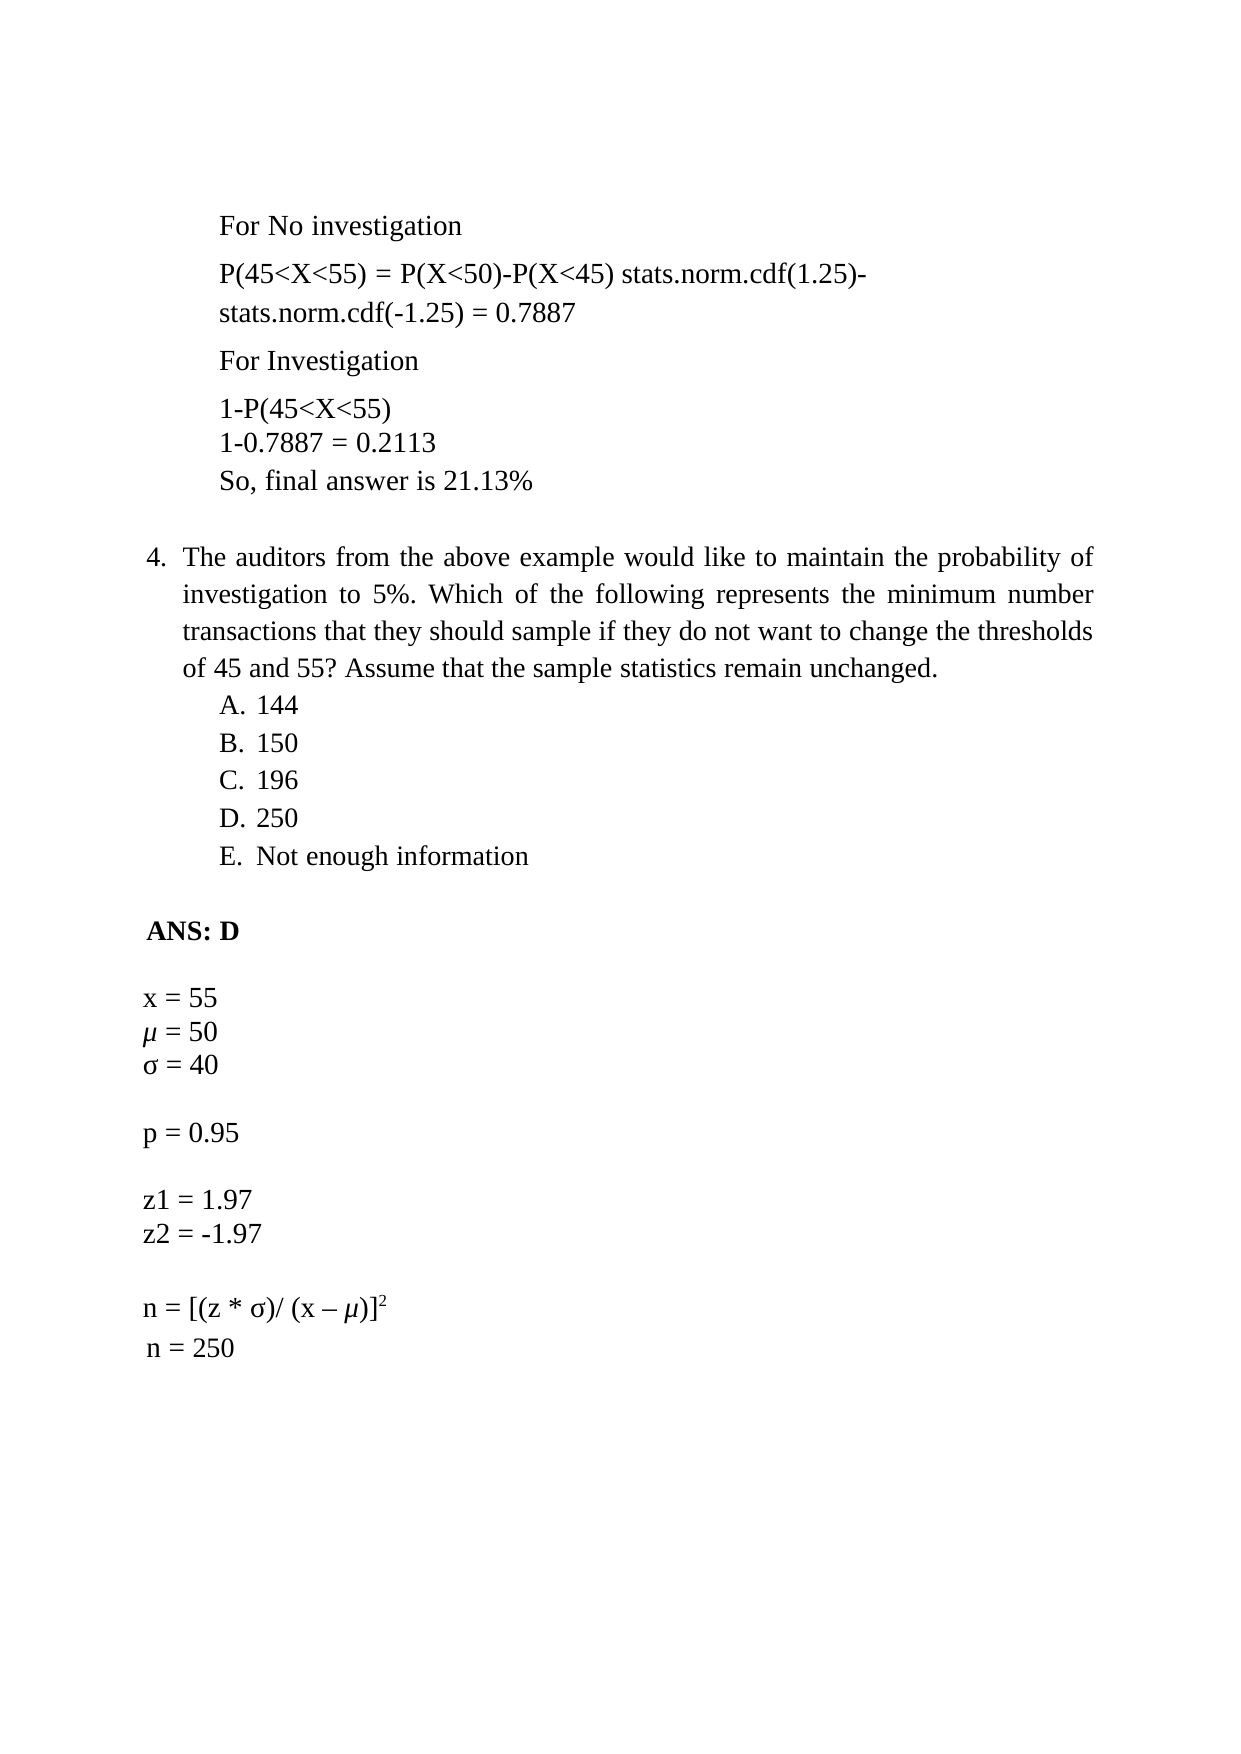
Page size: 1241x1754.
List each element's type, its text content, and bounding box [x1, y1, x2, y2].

text p = 0.95 [135, 1115, 1107, 1148]
text n = 250 [146, 1330, 1107, 1363]
text ANS: D [146, 914, 1107, 946]
text 1-P(45<X<55) [219, 391, 1018, 424]
text P(45<X<55) = P(X<50)-P(X<45) stats.norm.cdf(1.25)-stats.norm.cdf(-1.25) = 0.7887 [219, 256, 1018, 328]
text D. 250 [219, 801, 1107, 833]
text E. Not enough information [219, 839, 1107, 871]
text For Investigation [219, 343, 1018, 376]
text B. 150 [219, 726, 1107, 758]
text σ = 40 [135, 1047, 1107, 1081]
text z1 = 1.97 [135, 1182, 1107, 1216]
text C. 196 [219, 763, 1107, 796]
text x = 55 [135, 980, 1107, 1014]
list The auditors from the above example would like to maintain the probability of investigation to 5%. Which of the following represents the minimum number transactions that they should sample if they do not want to change the thresholds of 45 and 55? Assume that the sample statistics remain unchanged. [146, 540, 1096, 684]
text 1-0.7887 = 0.2113 [219, 429, 1107, 458]
text n = [(z * σ)/ (x – μ)]2 [135, 1290, 1107, 1325]
text So, final answer is 21.13% [219, 463, 1107, 497]
text z2 = -1.97 [135, 1216, 1107, 1249]
text For No investigation [219, 208, 1018, 242]
text μ = 50 [135, 1014, 1107, 1047]
text A. 144 [219, 688, 1107, 721]
